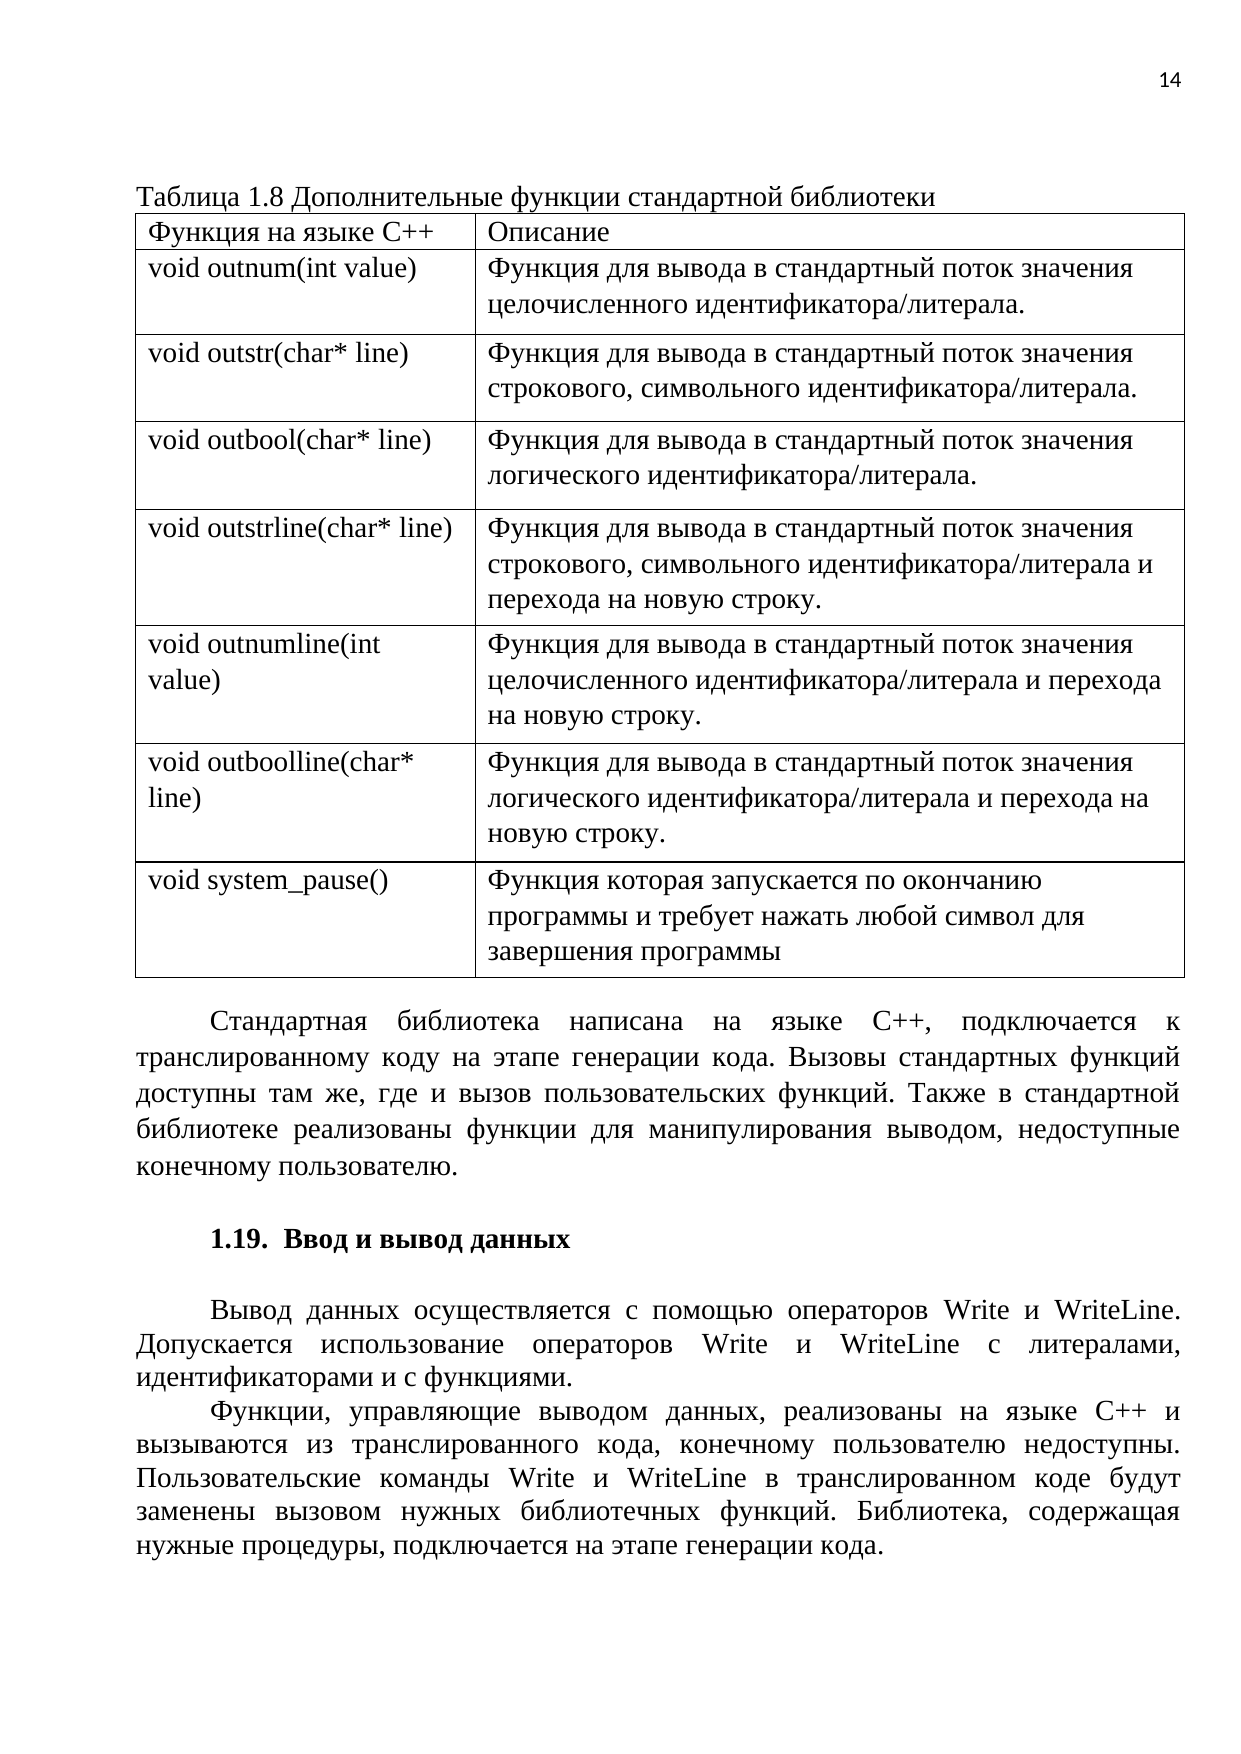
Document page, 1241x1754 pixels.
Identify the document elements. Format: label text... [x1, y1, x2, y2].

table_cell Функция для вывода в стандартный поток значения строкового, символьного идентификатора/литерала. [476, 335, 1184, 421]
table_cell void outboolline(char* line) [136, 744, 475, 861]
table_cell void outstr(char* line) [136, 335, 475, 421]
text Стандартная библиотека написана на языке С++, подключается к транслированному коду на этапе генерации кода. Вызовы стандартных функций доступны там же, где и вызов пользовательских функций. Также в стандартной библиотеке реализованы функции для манипулирования выводом, недоступные конечному пользователю. [136, 1003, 1181, 1181]
table_cell Функция для вывода в стандартный поток значения логического идентификатора/литерала. [476, 422, 1184, 509]
subtitle Ввод и вывод данных [136, 1221, 1181, 1255]
text Вывод данных осуществляется с помощью операторов Write и WriteLine. Допускается использование операторов Write и WriteLine с литералами, идентификаторами и с функциями. [136, 1292, 1181, 1393]
table_cell void outnumline(int value) [136, 626, 475, 743]
table_cell Функция для вывода в стандартный поток значения целочисленного идентификатора/литерала. [476, 250, 1184, 334]
table_cell Функция для вывода в стандартный поток значения логического идентификатора/литерала и перехода на новую строку. [476, 744, 1184, 861]
table_header Функция на языке С++ [136, 214, 475, 249]
table_cell void outbool(char* line) [136, 422, 475, 509]
table_cell Функция для вывода в стандартный поток значения целочисленного идентификатора/литерала и перехода на новую строку. [476, 626, 1184, 743]
text Функции, управляющие выводом данных, реализованы на языке С++ и вызываются из транслированного кода, конечному пользователю недоступны. Пользовательские команды Write и WriteLine в транслированном коде будут заменены вызовом нужных библиотечных функций. Библиотека, содержащая нужные процедуры, подключается на этапе генерации кода. [136, 1393, 1181, 1561]
table_cell void outstrline(char* line) [136, 510, 475, 625]
table_cell void outnum(int value) [136, 250, 475, 334]
table_cell Функция для вывода в стандартный поток значения строкового, символьного идентификатора/литерала и перехода на новую строку. [476, 510, 1184, 625]
table_header Описание [476, 214, 1184, 249]
table_cell Функция которая запускается по окончанию программы и требует нажать любой символ для завершения программы [476, 863, 1184, 977]
table_cell void system_pause() [136, 863, 475, 977]
text Таблица 1.8 Дополнительные функции стандартной библиотеки [136, 179, 1181, 213]
